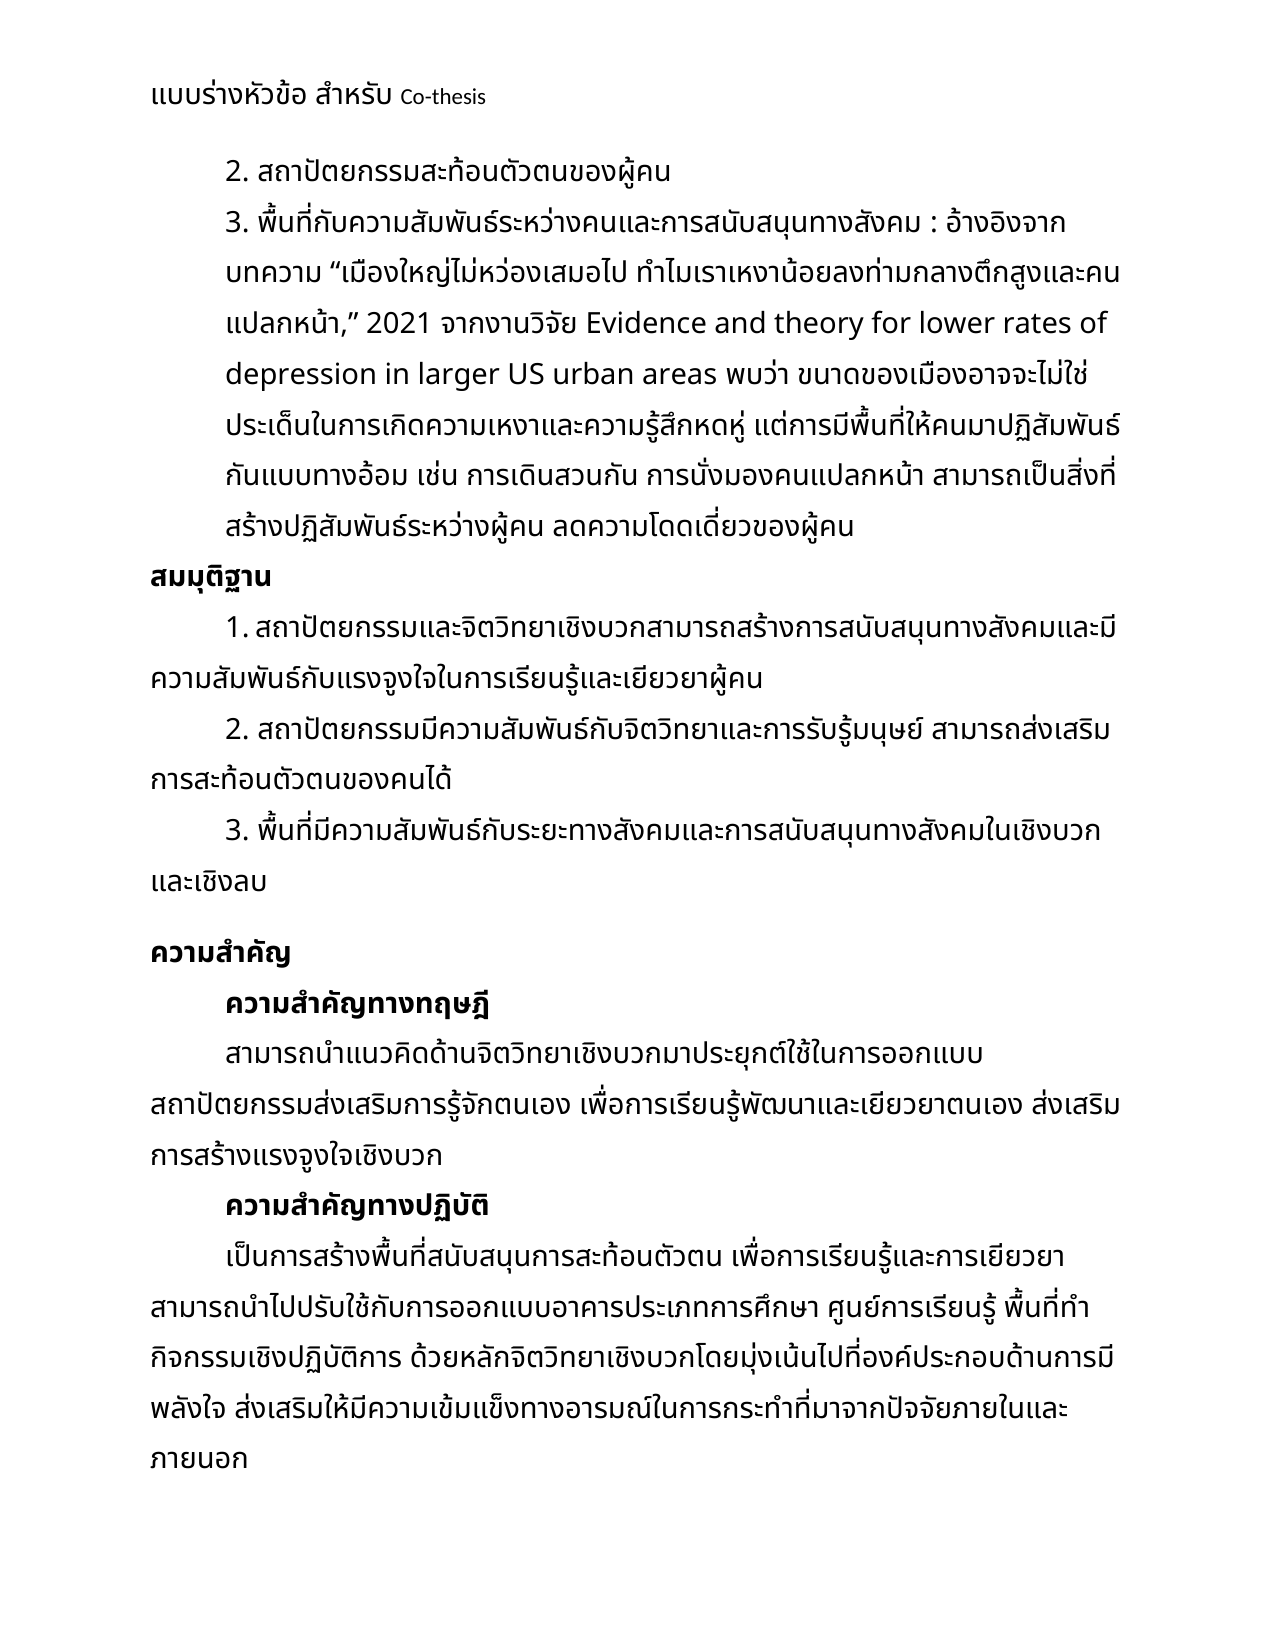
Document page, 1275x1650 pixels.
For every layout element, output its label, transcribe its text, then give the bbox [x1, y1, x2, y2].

text ความสำคัญ [150, 932, 1125, 976]
text 3. พื้นที่กับความสัมพันธ์ระหว่างคนและการสนับสนุนทางสังคม : อ้างอิงจากบทความ “เมืองใหญ่ไม่หว่องเสมอไป ทำไมเราเหงาน้อยลงท่ามกลางตึกสูงและคนแปลกหน้า,” 2021 จากงานวิจัย Evidence and theory for lower rates of depression in larger US urban areas พบว่า ขนาดของเมืองอาจจะไม่ใช่ประเด็นในการเกิดความเหงาและความรู้สึกหดหู่ แต่การมีพื้นที่ให้คนมาปฏิสัมพันธ์กันแบบทางอ้อม เช่น การเดินสวนกัน การนั่งมองคนแปลกหน้า สามารถเป็นสิ่งที่สร้างปฏิสัมพันธ์ระหว่างผู้คน ลดความโดดเดี่ยวของผู้คน [225, 201, 1125, 549]
text สมมุติฐาน [150, 556, 1125, 600]
text 1. สถาปัตยกรรมและจิตวิทยาเชิงบวกสามารถสร้างการสนับสนุนทางสังคมและมีความสัมพันธ์กับแรงจูงใจในการเรียนรู้และเยียวยาผู้คน [150, 606, 1125, 701]
text 2. สถาปัตยกรรมมีความสัมพันธ์กับจิตวิทยาและการรับรู้มนุษย์ สามารถส่งเสริมการสะท้อนตัวตนของคนได้ [150, 708, 1125, 803]
text สามารถนำแนวคิดด้านจิตวิทยาเชิงบวกมาประยุกต์ใช้ในการออกแบบสถาปัตยกรรมส่งเสริมการรู้จักตนเอง เพื่อการเรียนรู้พัฒนาและเยียวยาตนเอง ส่งเสริมการสร้างแรงจูงใจเชิงบวก [150, 1033, 1125, 1178]
text ความสำคัญทางทฤษฎี [150, 982, 1125, 1026]
text ความสำคัญทางปฏิบัติ [150, 1185, 1125, 1229]
text 2. สถาปัตยกรรมสะท้อนตัวตนของผู้คน [225, 150, 1125, 194]
text 3. พื้นที่มีความสัมพันธ์กับระยะทางสังคมและการสนับสนุนทางสังคมในเชิงบวกและเชิงลบ [150, 809, 1125, 904]
text เป็นการสร้างพื้นที่สนับสนุนการสะท้อนตัวตน เพื่อการเรียนรู้และการเยียวยา สามารถนำไปปรับใช้กับการออกแบบอาคารประเภทการศึกษา ศูนย์การเรียนรู้ พื้นที่ทำกิจกรรมเชิงปฏิบัติการ ด้วยหลักจิตวิทยาเชิงบวกโดยมุ่งเน้นไปที่องค์ประกอบด้านการมีพลังใจ ส่งเสริมให้มีความเข้มแข็งทางอารมณ์ในการกระทำที่มาจากปัจจัยภายในและภายนอก [150, 1235, 1125, 1482]
